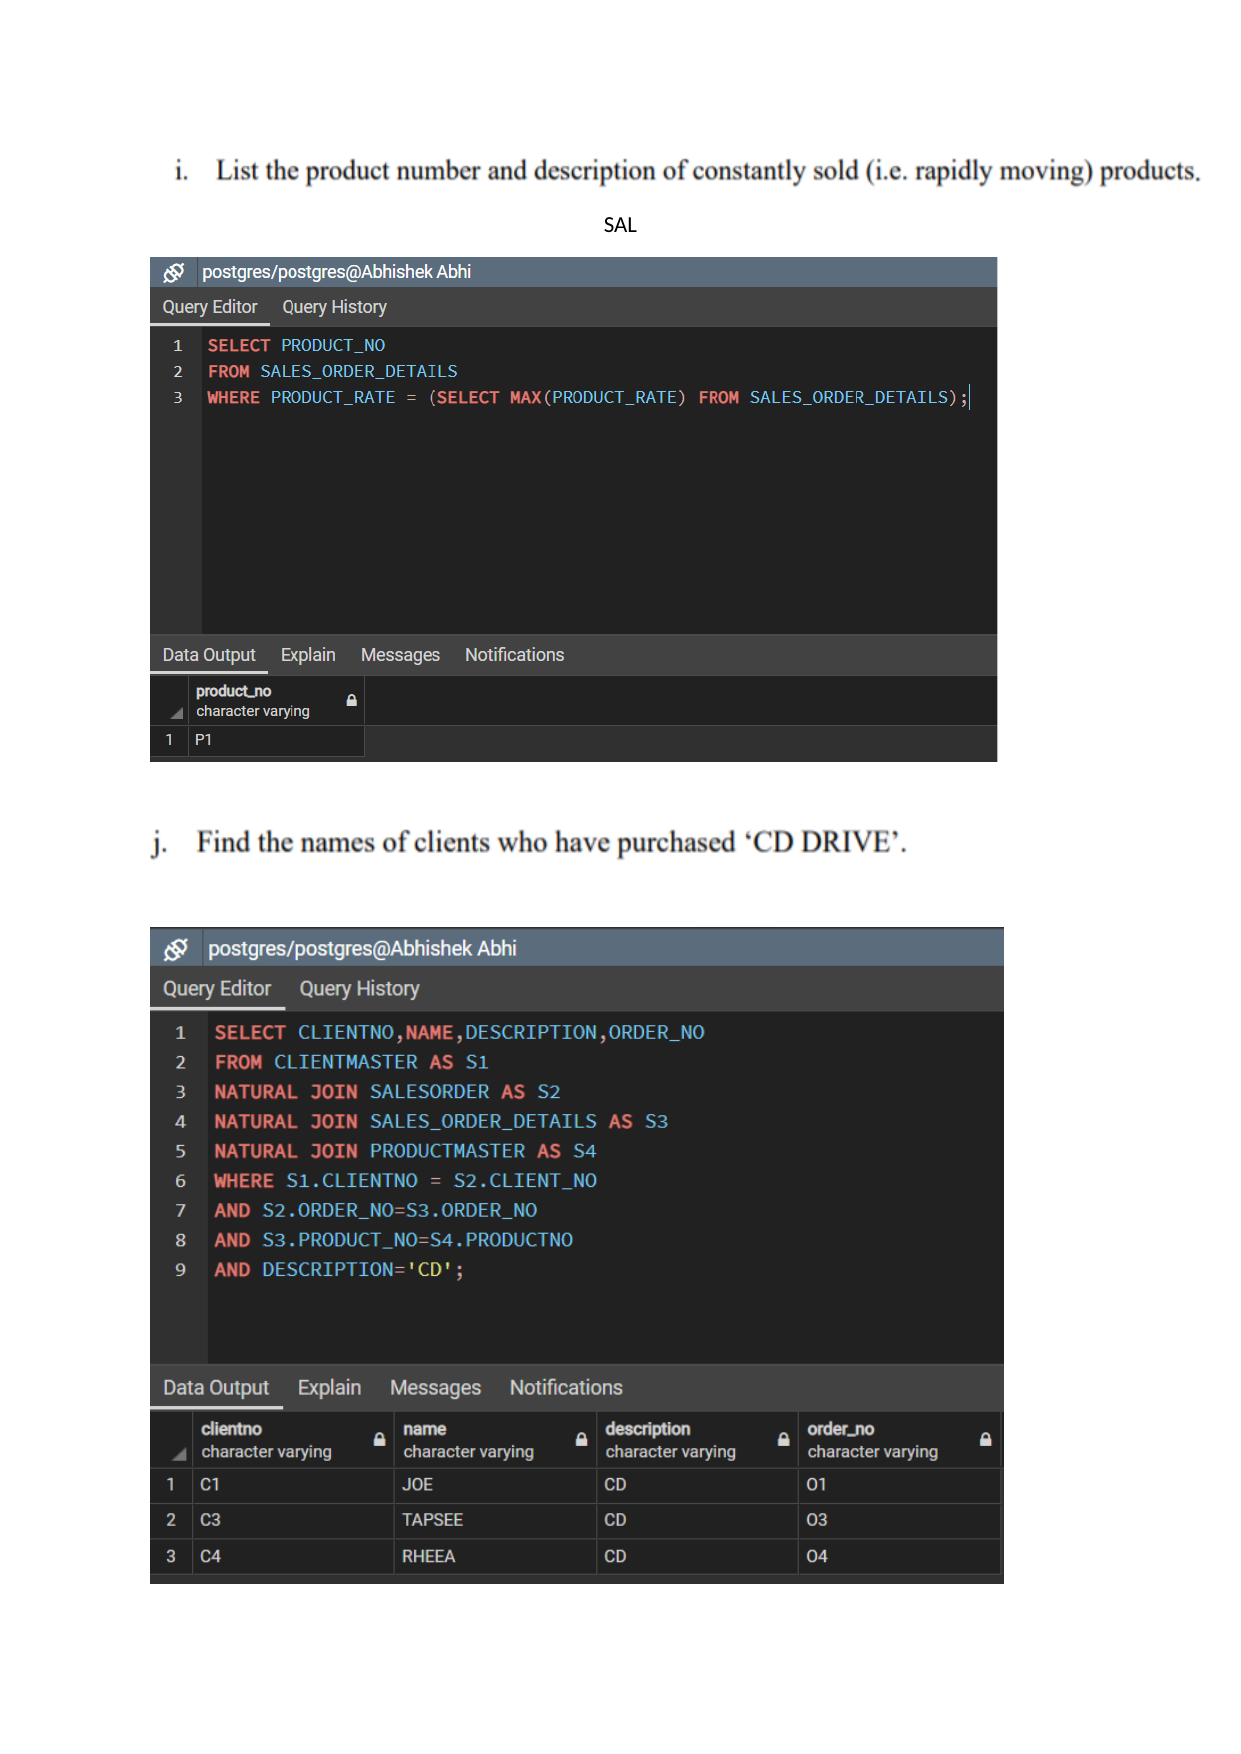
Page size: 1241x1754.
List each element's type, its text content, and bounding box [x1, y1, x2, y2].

picture [150, 150, 1214, 192]
picture [150, 827, 954, 862]
picture [150, 927, 1004, 1584]
picture [150, 257, 998, 762]
text SAL [150, 210, 1090, 238]
